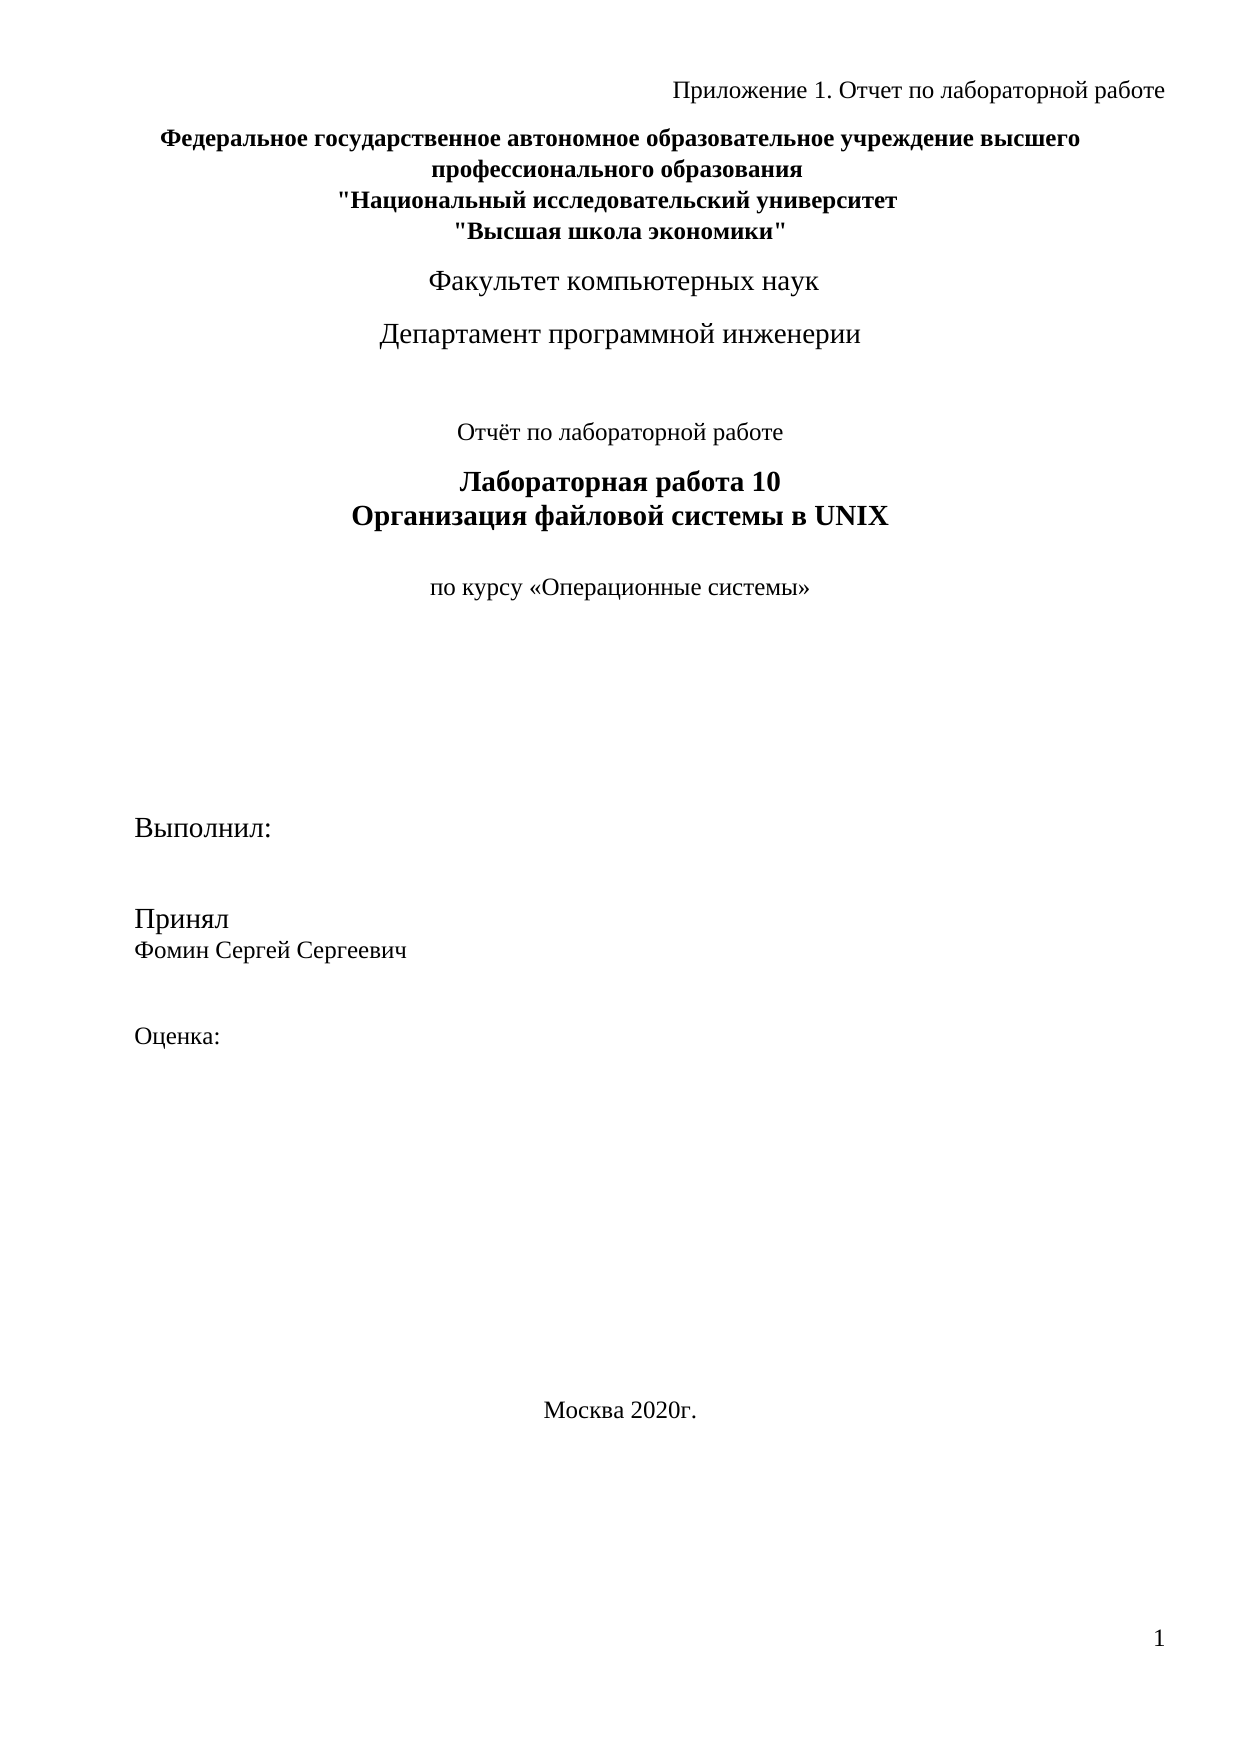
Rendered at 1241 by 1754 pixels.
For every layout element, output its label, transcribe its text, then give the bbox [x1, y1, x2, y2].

text Оценка: [134, 1021, 1165, 1050]
text Департамент программной инженерии [75, 316, 1165, 350]
text Организация файловой системы в UNIX [75, 498, 1165, 532]
text Федеральное государственное автономное образовательное учреждение высшего профессионального образования "Национальный исследовательский университет "Высшая школа экономики" [75, 123, 1165, 244]
text Отчёт по лабораторной работе [75, 417, 1165, 446]
text Выполнил: [134, 810, 1165, 844]
text Факультет компьютерных наук [75, 263, 1165, 297]
text Фомин Сергей Сергеевич [134, 935, 1165, 963]
text по курсу «Операционные системы» [75, 572, 1165, 600]
text Москва 2020г. [75, 1395, 1165, 1423]
text Приложение 1. Отчет по лабораторной работе [75, 75, 1165, 104]
text Лабораторная работа 10 [75, 464, 1165, 498]
text Принял [134, 901, 1165, 935]
